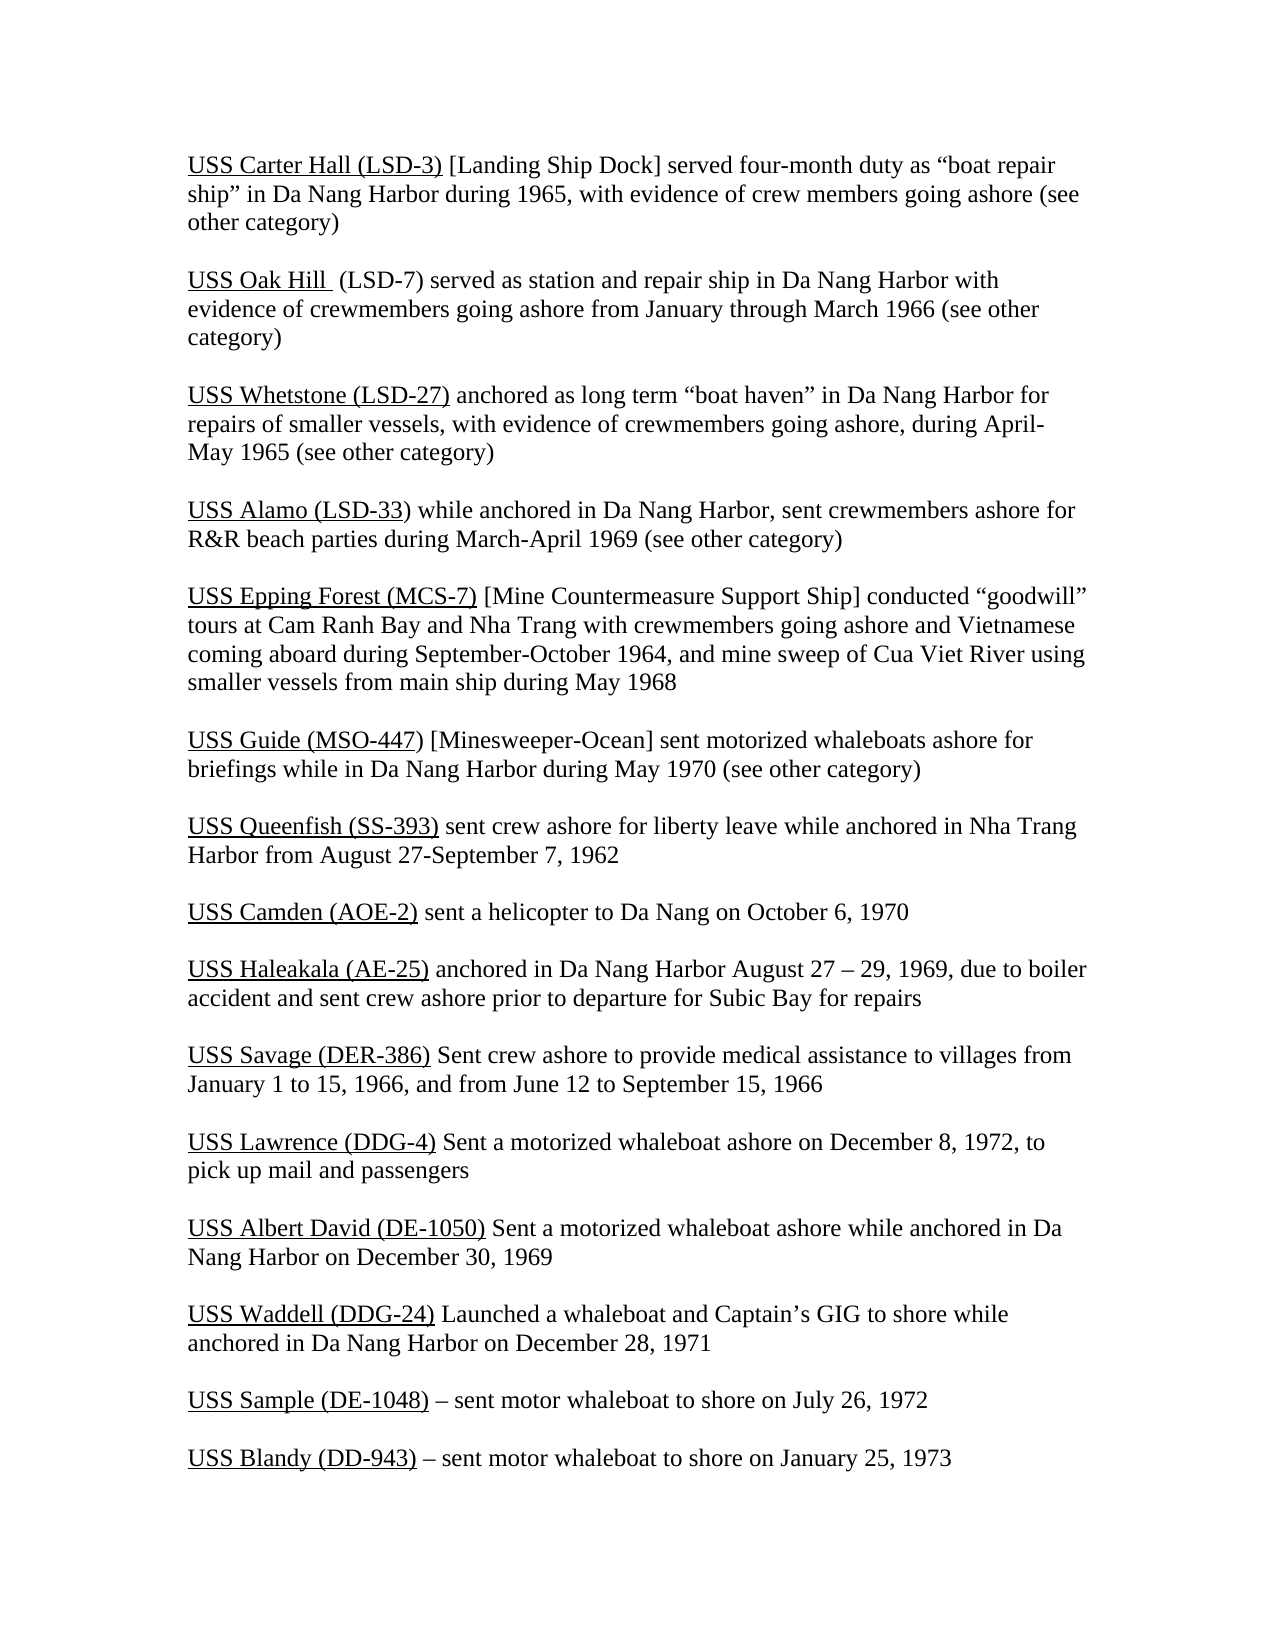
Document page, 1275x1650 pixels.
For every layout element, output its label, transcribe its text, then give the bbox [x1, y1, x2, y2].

text USS Whetstone (LSD-27) anchored as long term “boat haven” in Da Nang Harbor for repairs of smaller vessels, with evidence of crewmembers going ashore, during April-May 1965 (see other category) [187, 380, 1087, 466]
text USS Alamo (LSD-33) while anchored in Da Nang Harbor, sent crewmembers ashore for R&R beach parties during March-April 1969 (see other category) [187, 495, 1087, 552]
text USS Blandy (DD-943) – sent motor whaleboat to shore on January 25, 1973 [187, 1443, 1087, 1472]
text USS Albert David (DE-1050) Sent a motorized whaleboat ashore while anchored in Da Nang Harbor on December 30, 1969 [187, 1213, 1087, 1271]
text USS Queenfish (SS-393) sent crew ashore for liberty leave while anchored in Nha Trang Harbor from August 27-September 7, 1962 [187, 811, 1087, 869]
text USS Carter Hall (LSD-3) [Landing Ship Dock] served four-month duty as “boat repair ship” in Da Nang Harbor during 1965, with evidence of crew members going ashore (see other category) [187, 150, 1087, 236]
text USS Lawrence (DDG-4) Sent a motorized whaleboat ashore on December 8, 1972, to pick up mail and passengers [187, 1127, 1087, 1184]
text USS Camden (AOE-2) sent a helicopter to Da Nang on October 6, 1970 [187, 897, 1087, 926]
text USS Epping Forest (MCS-7) [Mine Countermeasure Support Ship] conducted “goodwill” tours at Cam Ranh Bay and Nha Trang with crewmembers going ashore and Vietnamese coming aboard during September-October 1964, and mine sweep of Cua Viet River using smaller vessels from main ship during May 1968 [187, 581, 1087, 696]
text USS Sample (DE-1048) – sent motor whaleboat to shore on July 26, 1972 [187, 1386, 1087, 1414]
text USS Haleakala (AE-25) anchored in Da Nang Harbor August 27 – 29, 1969, due to boiler accident and sent crew ashore prior to departure for Subic Bay for repairs [187, 954, 1087, 1012]
text USS Oak Hill (LSD-7) served as station and repair ship in Da Nang Harbor with evidence of crewmembers going ashore from January through March 1966 (see other category) [187, 265, 1087, 351]
text USS Guide (MSO-447) [Minesweeper-Ocean] sent motorized whaleboats ashore for briefings while in Da Nang Harbor during May 1970 (see other category) [187, 725, 1087, 782]
text USS Savage (DER-386) Sent crew ashore to provide medical assistance to villages from January 1 to 15, 1966, and from June 12 to September 15, 1966 [187, 1041, 1087, 1098]
text USS Waddell (DDG-24) Launched a whaleboat and Captain’s GIG to shore while anchored in Da Nang Harbor on December 28, 1971 [187, 1299, 1087, 1357]
